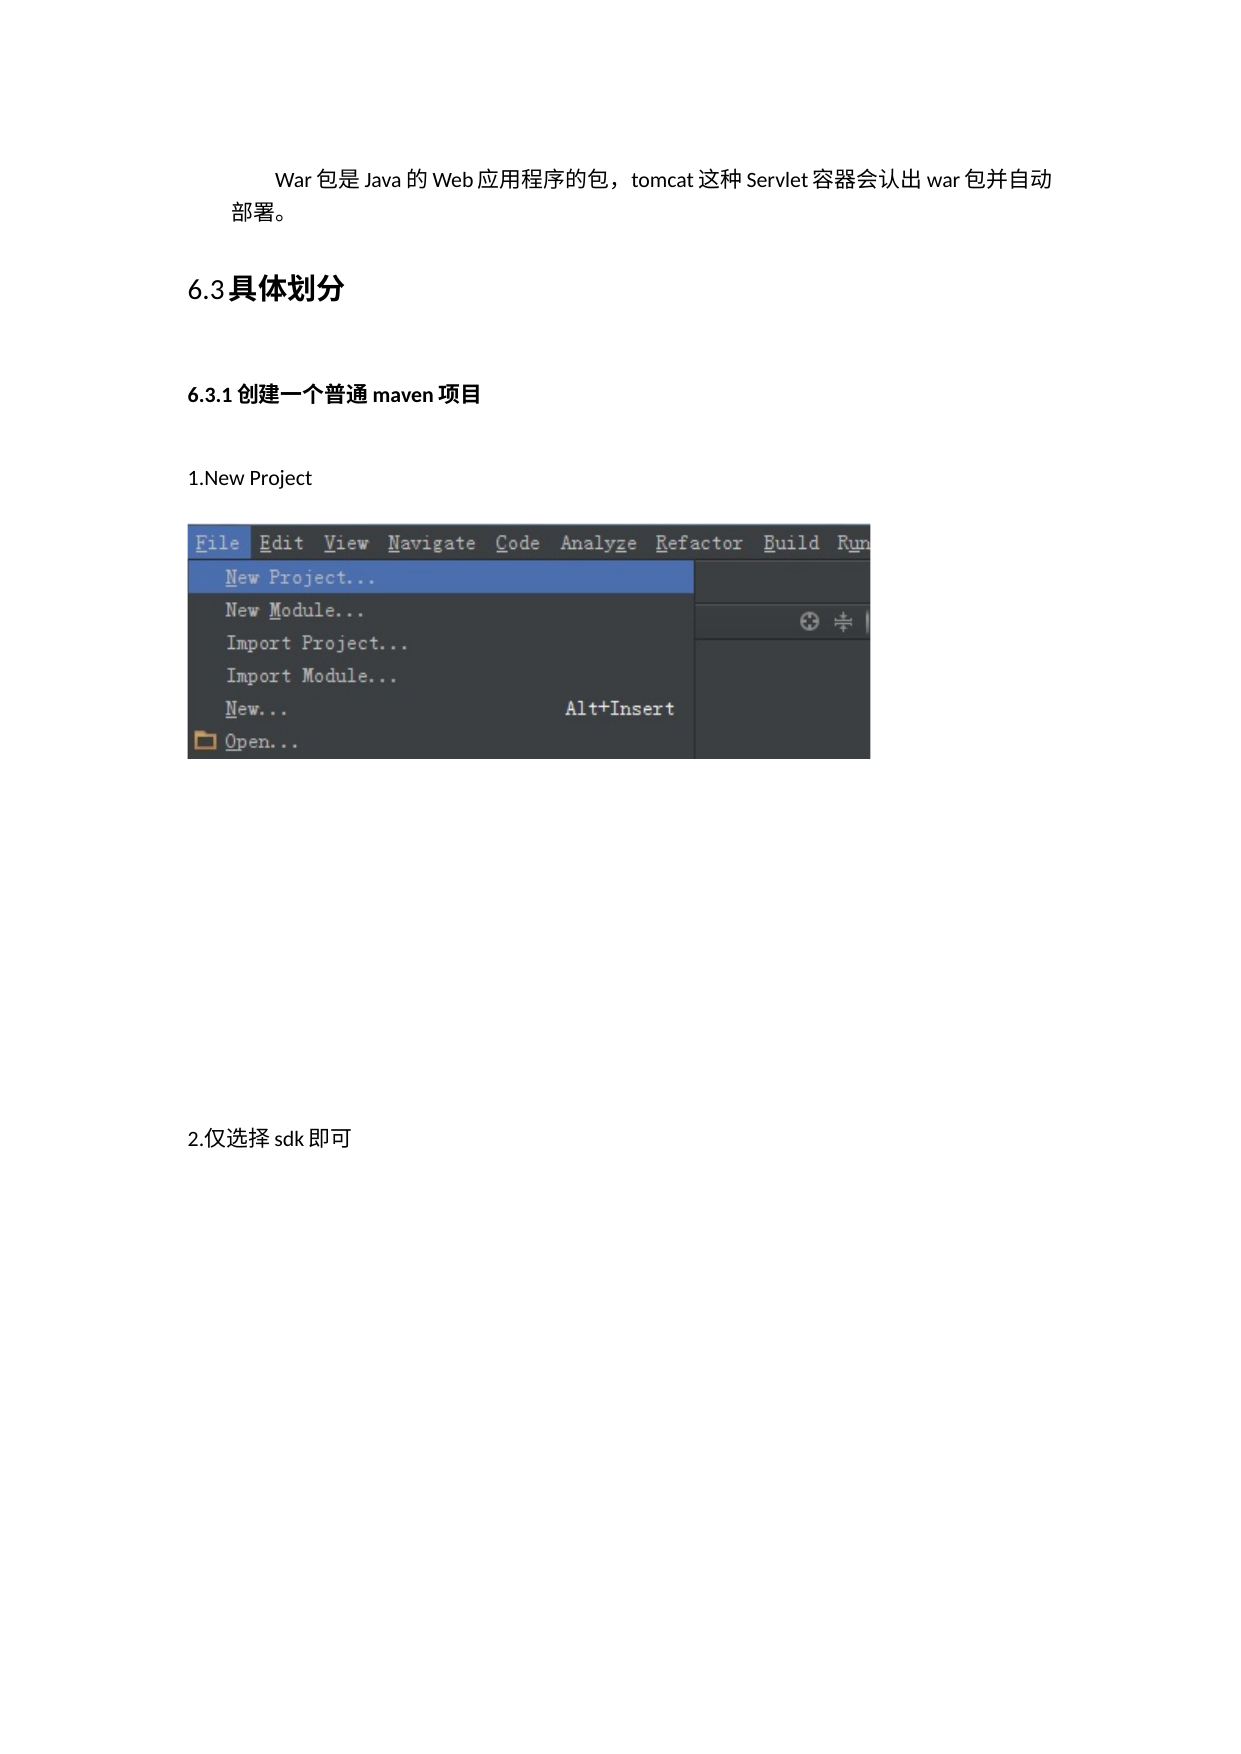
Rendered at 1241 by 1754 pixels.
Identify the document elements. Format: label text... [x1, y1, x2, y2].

subtitle 6.3.1创建一个普通maven项目 [187, 377, 1053, 409]
text War包是Java的Web应用程序的包，tomcat这种Servlet容器会认出war包并自动部署。 [231, 162, 1053, 227]
picture [187, 523, 871, 759]
subtitle 具体划分 [187, 254, 1053, 319]
text 2.仅选择sdk即可 [187, 1121, 1053, 1153]
text 1.New Project [187, 462, 1053, 494]
